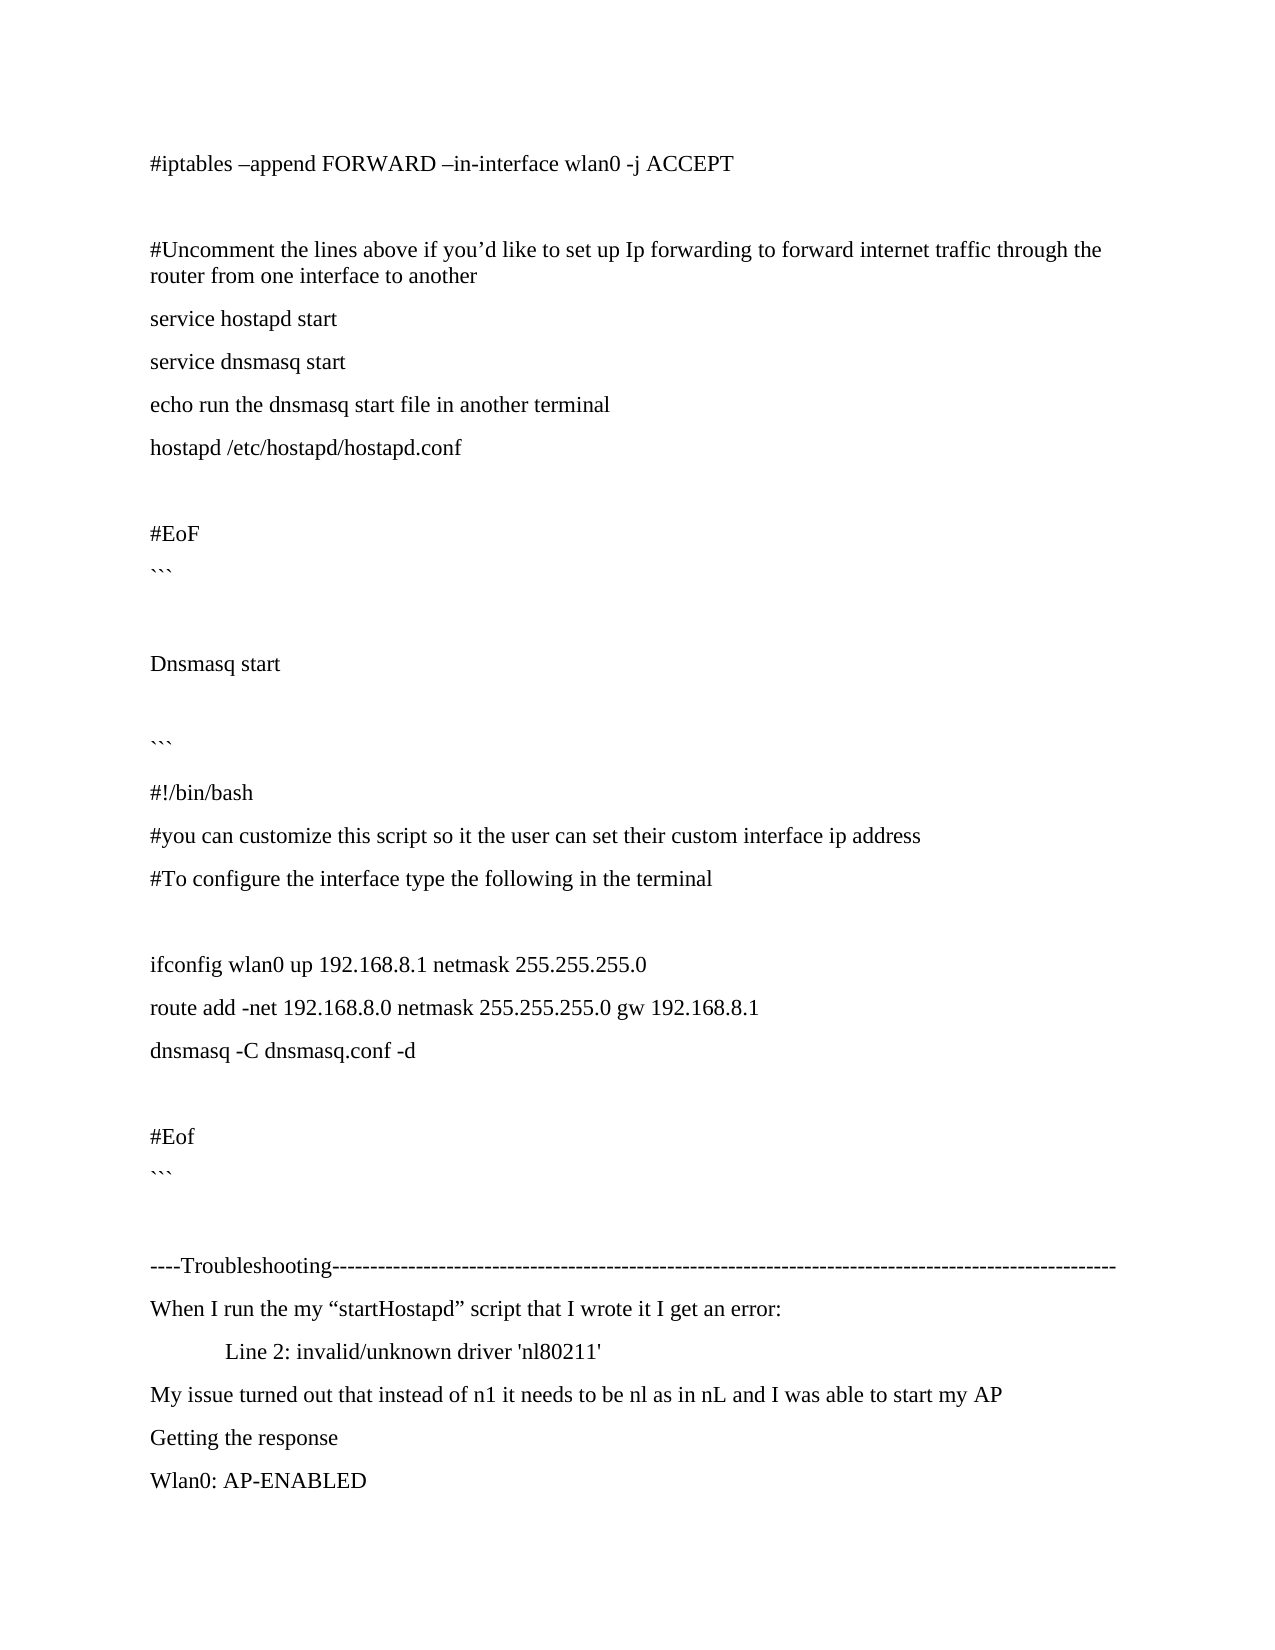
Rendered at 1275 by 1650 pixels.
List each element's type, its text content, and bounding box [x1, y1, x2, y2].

text ifconfig wlan0 up 192.168.8.1 netmask 255.255.255.0 [150, 951, 1125, 977]
text ----Troubleshooting------------------------------------------------------------------------------------------------------- [150, 1252, 1125, 1278]
text service hostapd start [150, 305, 1125, 332]
text ``` [150, 736, 1125, 762]
text hostapd /etc/hostapd/hostapd.conf [150, 434, 1125, 461]
text When I run the my “startHostapd” script that I wrote it I get an error: [150, 1295, 1125, 1321]
text #Eof [150, 1123, 1125, 1149]
text echo run the dnsmasq start file in another terminal [150, 391, 1125, 418]
text Getting the response [150, 1424, 1125, 1450]
text My issue turned out that instead of n1 it needs to be nl as in nL and I was able to start my AP [150, 1381, 1125, 1407]
text ``` [150, 563, 1125, 590]
text #you can customize this script so it the user can set their custom interface ip address [150, 822, 1125, 848]
text #EoF [150, 521, 1125, 547]
text Wlan0: AP-ENABLED [150, 1467, 1125, 1493]
text route add -net 192.168.8.0 netmask 255.255.255.0 gw 192.168.8.1 [150, 994, 1125, 1020]
text dnsmasq -C dnsmasq.conf -d [150, 1037, 1125, 1063]
text Line 2: invalid/unknown driver 'nl80211' [150, 1338, 1125, 1364]
text #!/bin/bash [150, 779, 1125, 805]
text #To configure the interface type the following in the terminal [150, 865, 1125, 891]
text #Uncomment the lines above if you’d like to set up Ip forwarding to forward internet traffic through the router from one interface to another [150, 236, 1125, 289]
text Dnsmasq start [150, 649, 1125, 676]
text ``` [150, 1166, 1125, 1192]
text service dnsmasq start [150, 348, 1125, 375]
text #iptables –append FORWARD –in-interface wlan0 -j ACCEPT [150, 150, 1125, 176]
